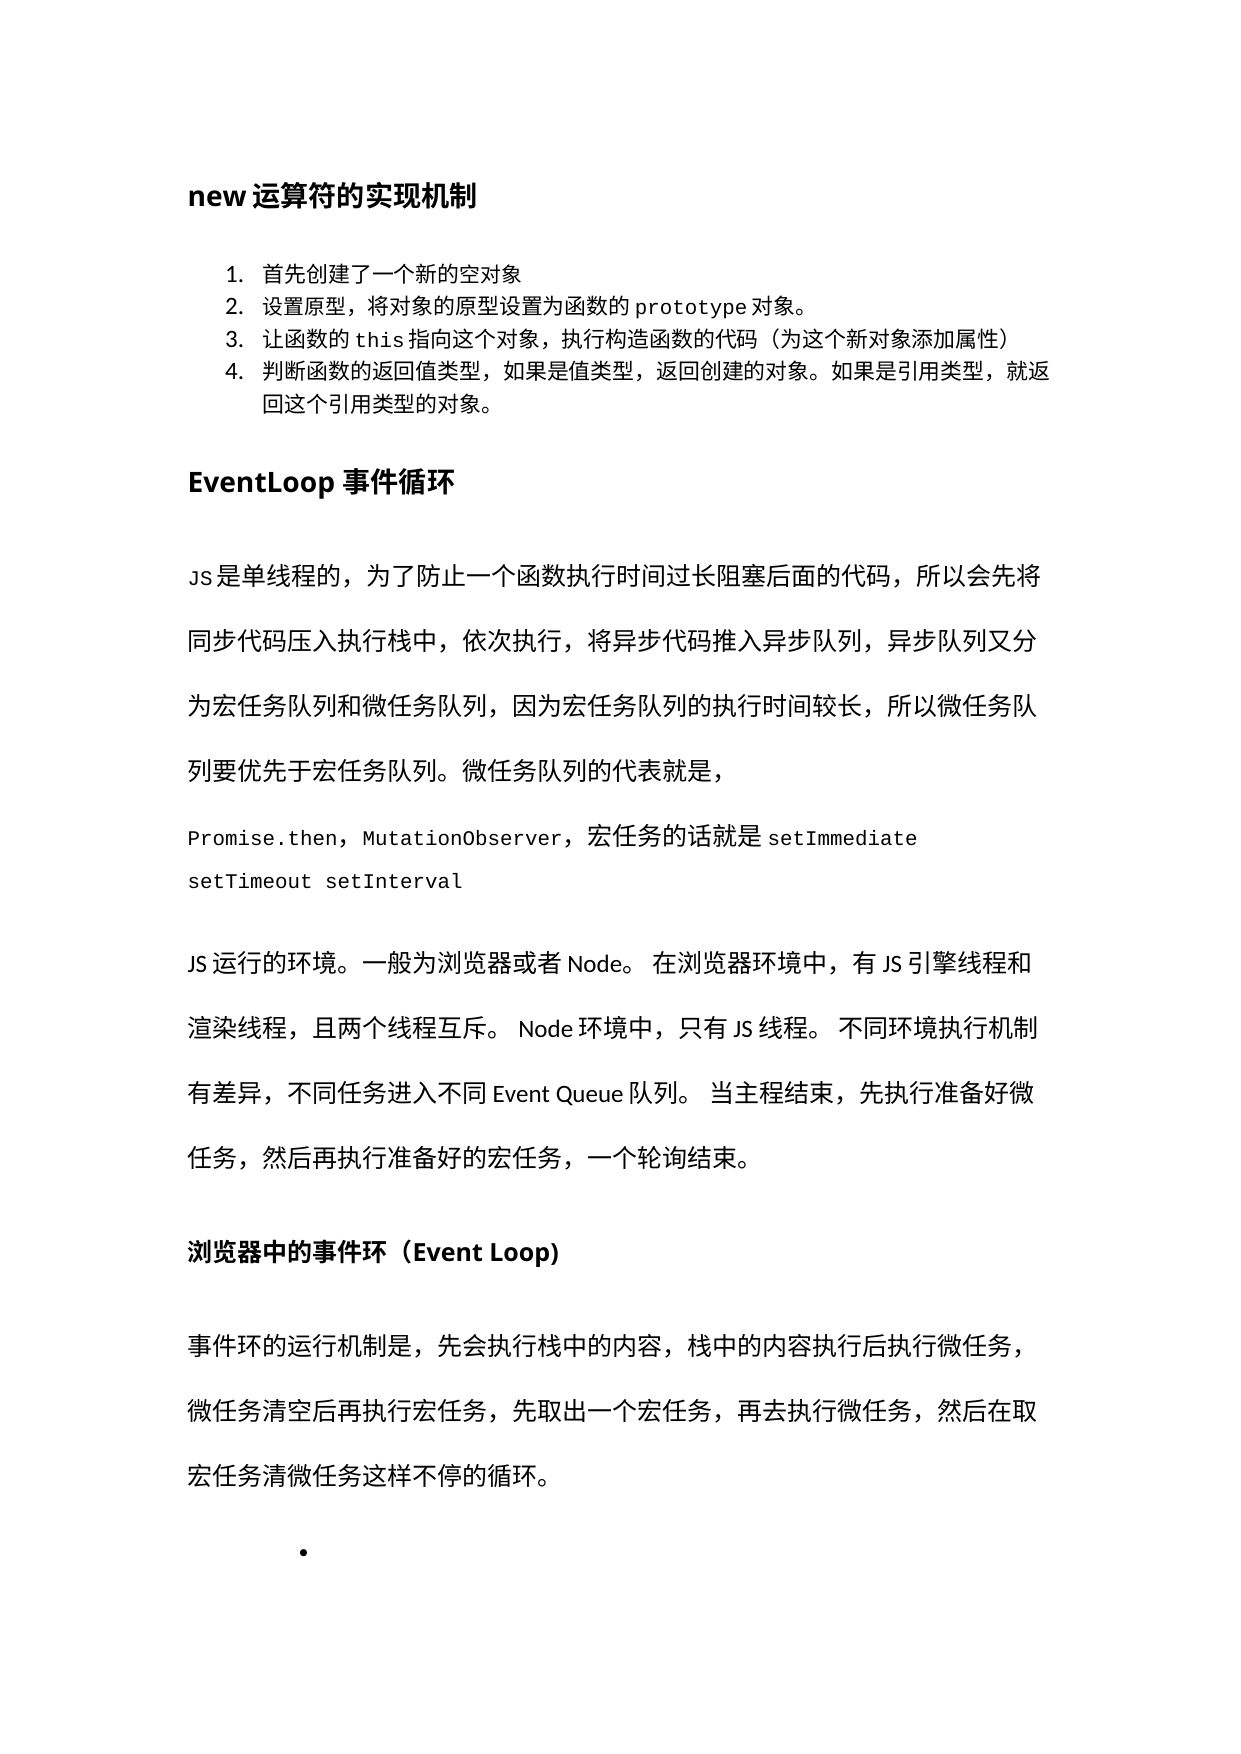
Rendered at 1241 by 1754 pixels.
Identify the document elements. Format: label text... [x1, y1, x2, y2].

text 事件环的运行机制是，先会执行栈中的内容，栈中的内容执行后执行微任务，微任务清空后再执行宏任务，先取出一个宏任务，再去执行微任务，然后在取宏任务清微任务这样不停的循环。 [187, 1312, 1053, 1507]
list 首先创建了一个新的空对象 [225, 256, 1053, 289]
subtitle 浏览器中的事件环（Event Loop) [187, 1218, 1053, 1283]
text JS运行的环境。一般为浏览器或者Node。 在浏览器环境中，有JS 引擎线程和渲染线程，且两个线程互斥。 Node环境中，只有JS 线程。 不同环境执行机制有差异，不同任务进入不同Event Queue队列。 当主程结束，先执行准备好微任务，然后再执行准备好的宏任务，一个轮询结束。 [187, 929, 1053, 1189]
list 判断函数的返回值类型，如果是值类型，返回创建的对象。如果是引用类型，就返回这个引用类型的对象。 [225, 354, 1053, 419]
subtitle new运算符的实现机制 [187, 162, 1053, 227]
text JS是单线程的，为了防止一个函数执行时间过长阻塞后面的代码，所以会先将同步代码压入执行栈中，依次执行，将异步代码推入异步队列，异步队列又分为宏任务队列和微任务队列，因为宏任务队列的执行时间较长，所以微任务队列要优先于宏任务队列。微任务队列的代表就是，Promise.then，MutationObserver，宏任务的话就是setImmediate setTimeout setInterval [187, 542, 1053, 899]
subtitle EventLoop 事件循环 [187, 448, 1053, 513]
list 让函数的this指向这个对象，执行构造函数的代码（为这个新对象添加属性） [225, 321, 1053, 354]
list 设置原型，将对象的原型设置为函数的prototype对象。 [225, 289, 1053, 321]
